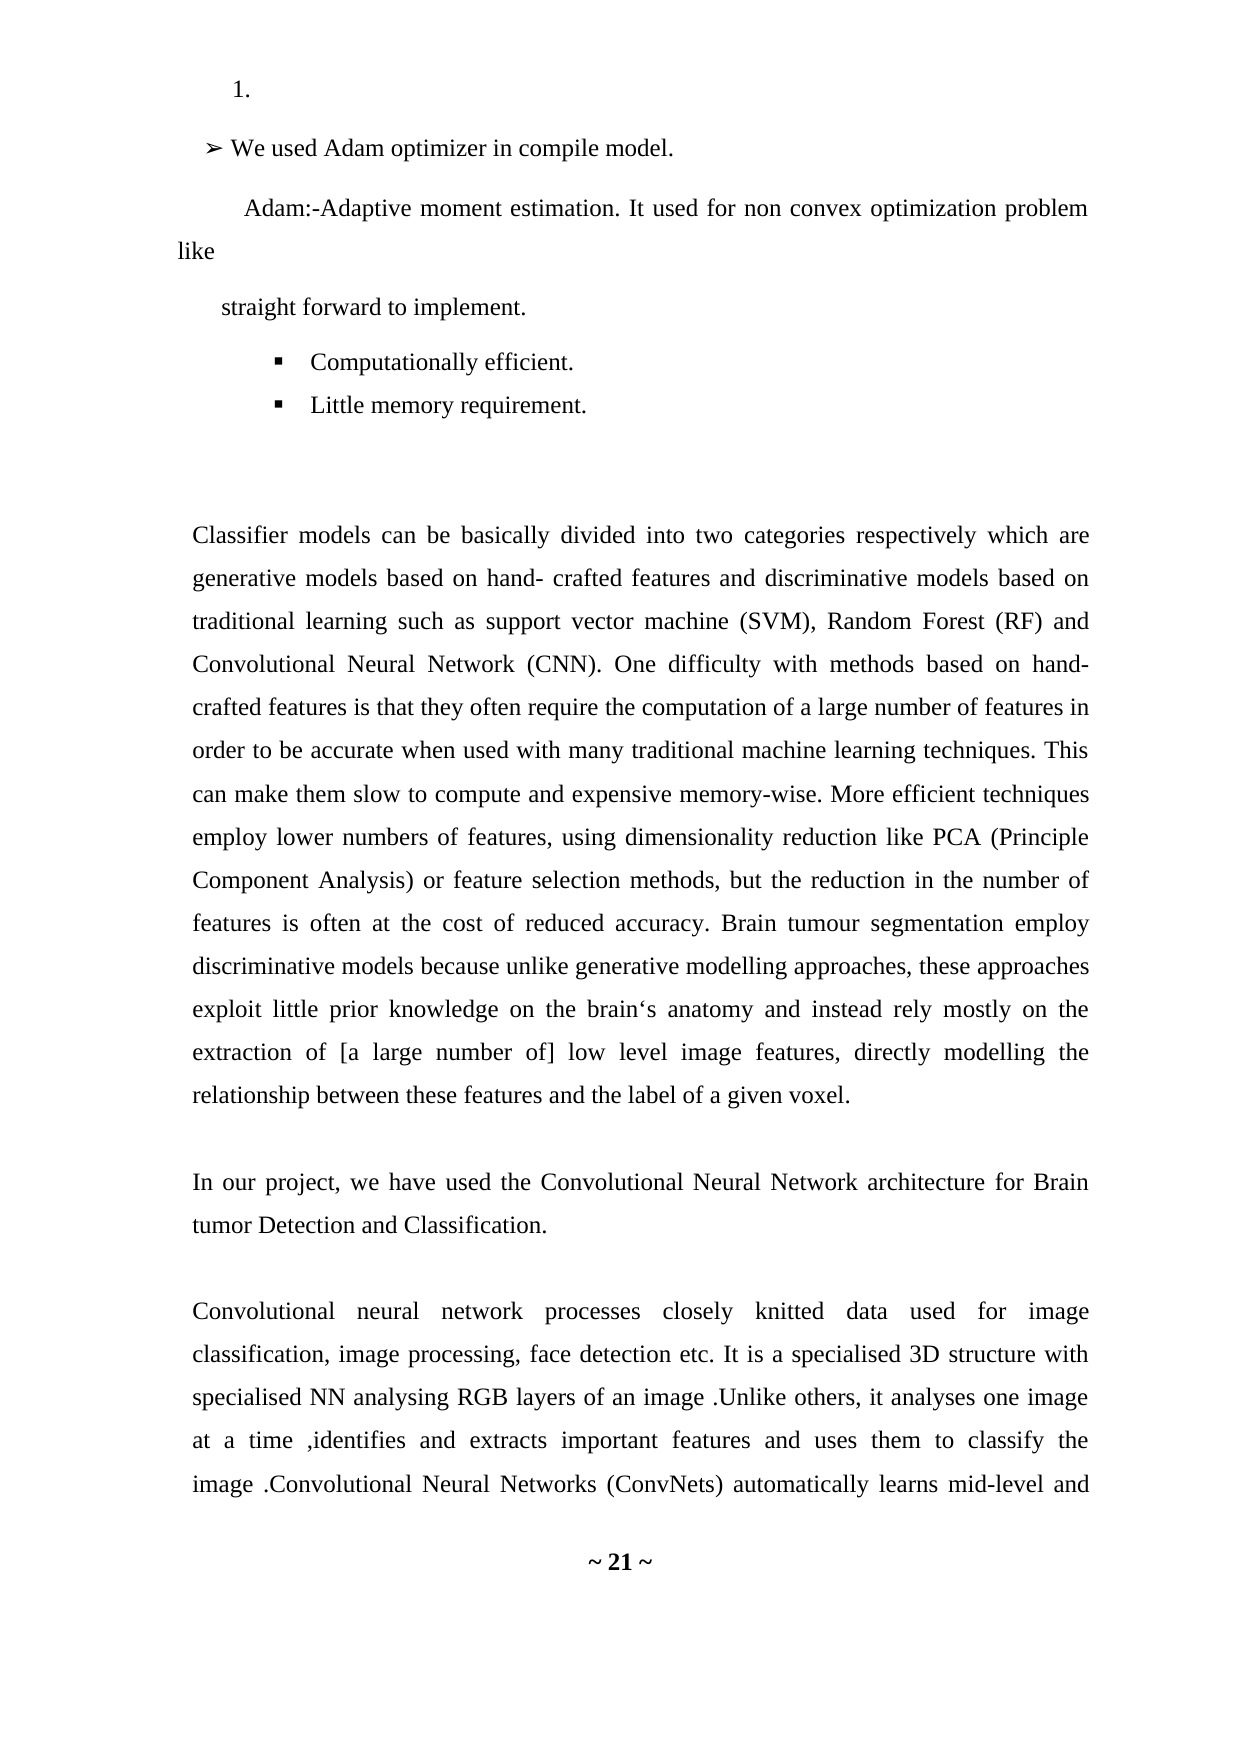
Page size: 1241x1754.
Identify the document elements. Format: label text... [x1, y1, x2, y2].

list Classifier models can be basically divided into two categories respectively which are generative models based on hand- crafted features and discriminative models based on traditional learning such as support vector machine (SVM), Random Forest (RF) and Convolutional Neural Network (CNN). One difficulty with methods based on hand-crafted features is that they often require the computation of a large number of features in order to be accurate when used with many traditional machine learning techniques. This can make them slow to compute and expensive memory-wise. More efficient techniques employ lower numbers of features, using dimensionality reduction like PCA (Principle Component Analysis) or feature selection methods, but the reduction in the number of features is often at the cost of reduced accuracy. Brain tumour segmentation employ discriminative models because unlike generative modelling approaches, these approaches exploit little prior knowledge on the brain‘s anatomy and instead rely mostly on the extraction of [a large number of] low level image features, directly modelling the relationship between these features and the label of a given voxel. [192, 520, 1090, 1109]
list Computationally efficient. [273, 347, 1090, 376]
text straight forward to implement. [177, 292, 1090, 321]
text 1. [177, 74, 1090, 103]
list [192, 1296, 1090, 1497]
text ➢ We used Adam optimizer in compile model. [177, 129, 1090, 163]
list Little memory requirement. [273, 391, 1090, 419]
text Adam:-Adaptive moment estimation. It used for non convex optimization problem like [177, 193, 1090, 265]
list In our project, we have used the Convolutional Neural Network architecture for Brain tumor Detection and Classification. [192, 1167, 1090, 1239]
